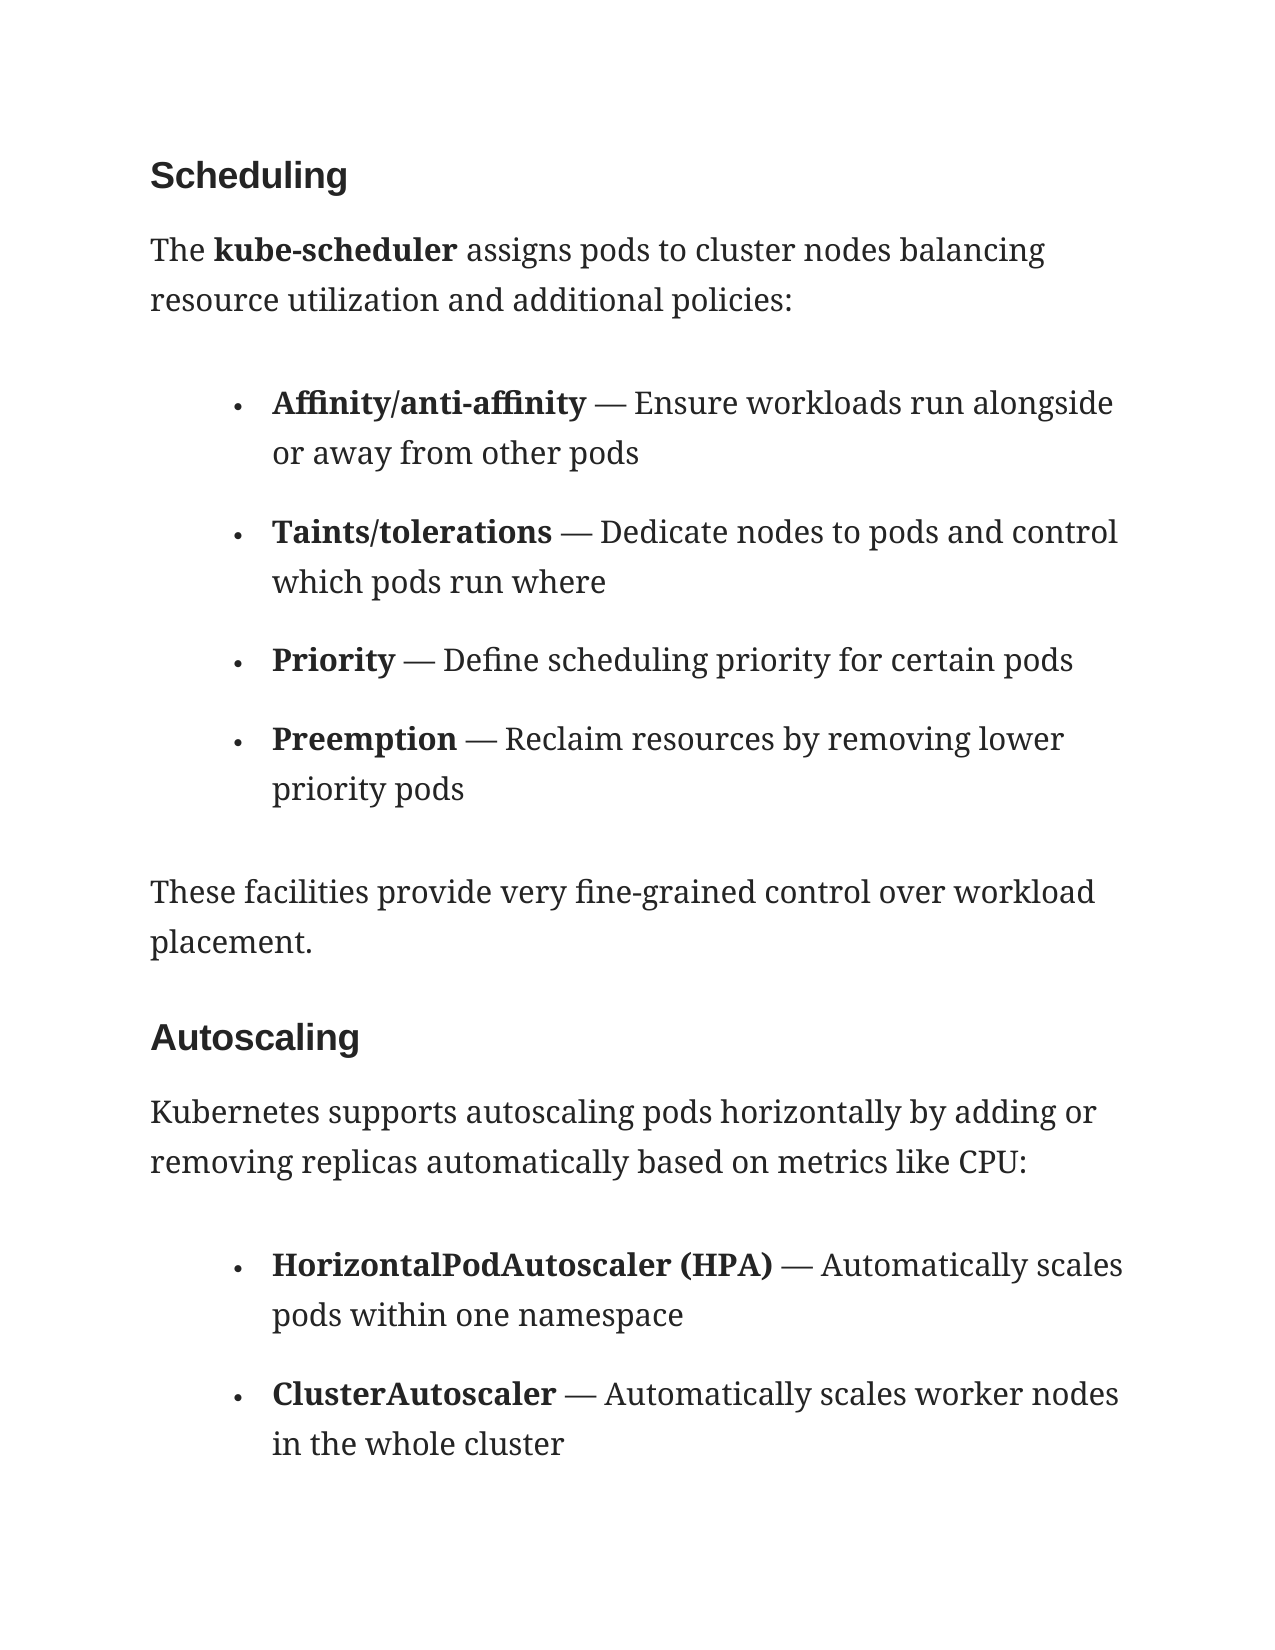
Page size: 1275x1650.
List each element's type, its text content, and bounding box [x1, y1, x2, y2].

list Priority — Define scheduling priority for certain pods [234, 631, 1125, 681]
list Preemption — Reclaim resources by removing lower priority pods [234, 709, 1125, 809]
list Affinity/anti-affinity — Ensure workloads run alongside or away from other pods [234, 374, 1125, 474]
text These facilities provide very fine-grained control over workload placement. [150, 863, 1125, 963]
text The kube-scheduler assigns pods to cluster nodes balancing resource utilization and additional policies: [150, 220, 1125, 320]
text Kubernetes supports autoscaling pods horizontally by adding or removing replicas automatically based on metrics like CPU: [150, 1082, 1125, 1182]
list Taints/tolerations — Dedicate nodes to pods and control which pods run where [234, 502, 1125, 602]
text Scheduling [150, 150, 1125, 197]
text Autoscaling [150, 1012, 1125, 1059]
list HorizontalPodAutoscaler (HPA) — Automatically scales pods within one namespace [234, 1236, 1125, 1336]
list ClusterAutoscaler — Automatically scales worker nodes in the whole cluster [234, 1364, 1125, 1464]
